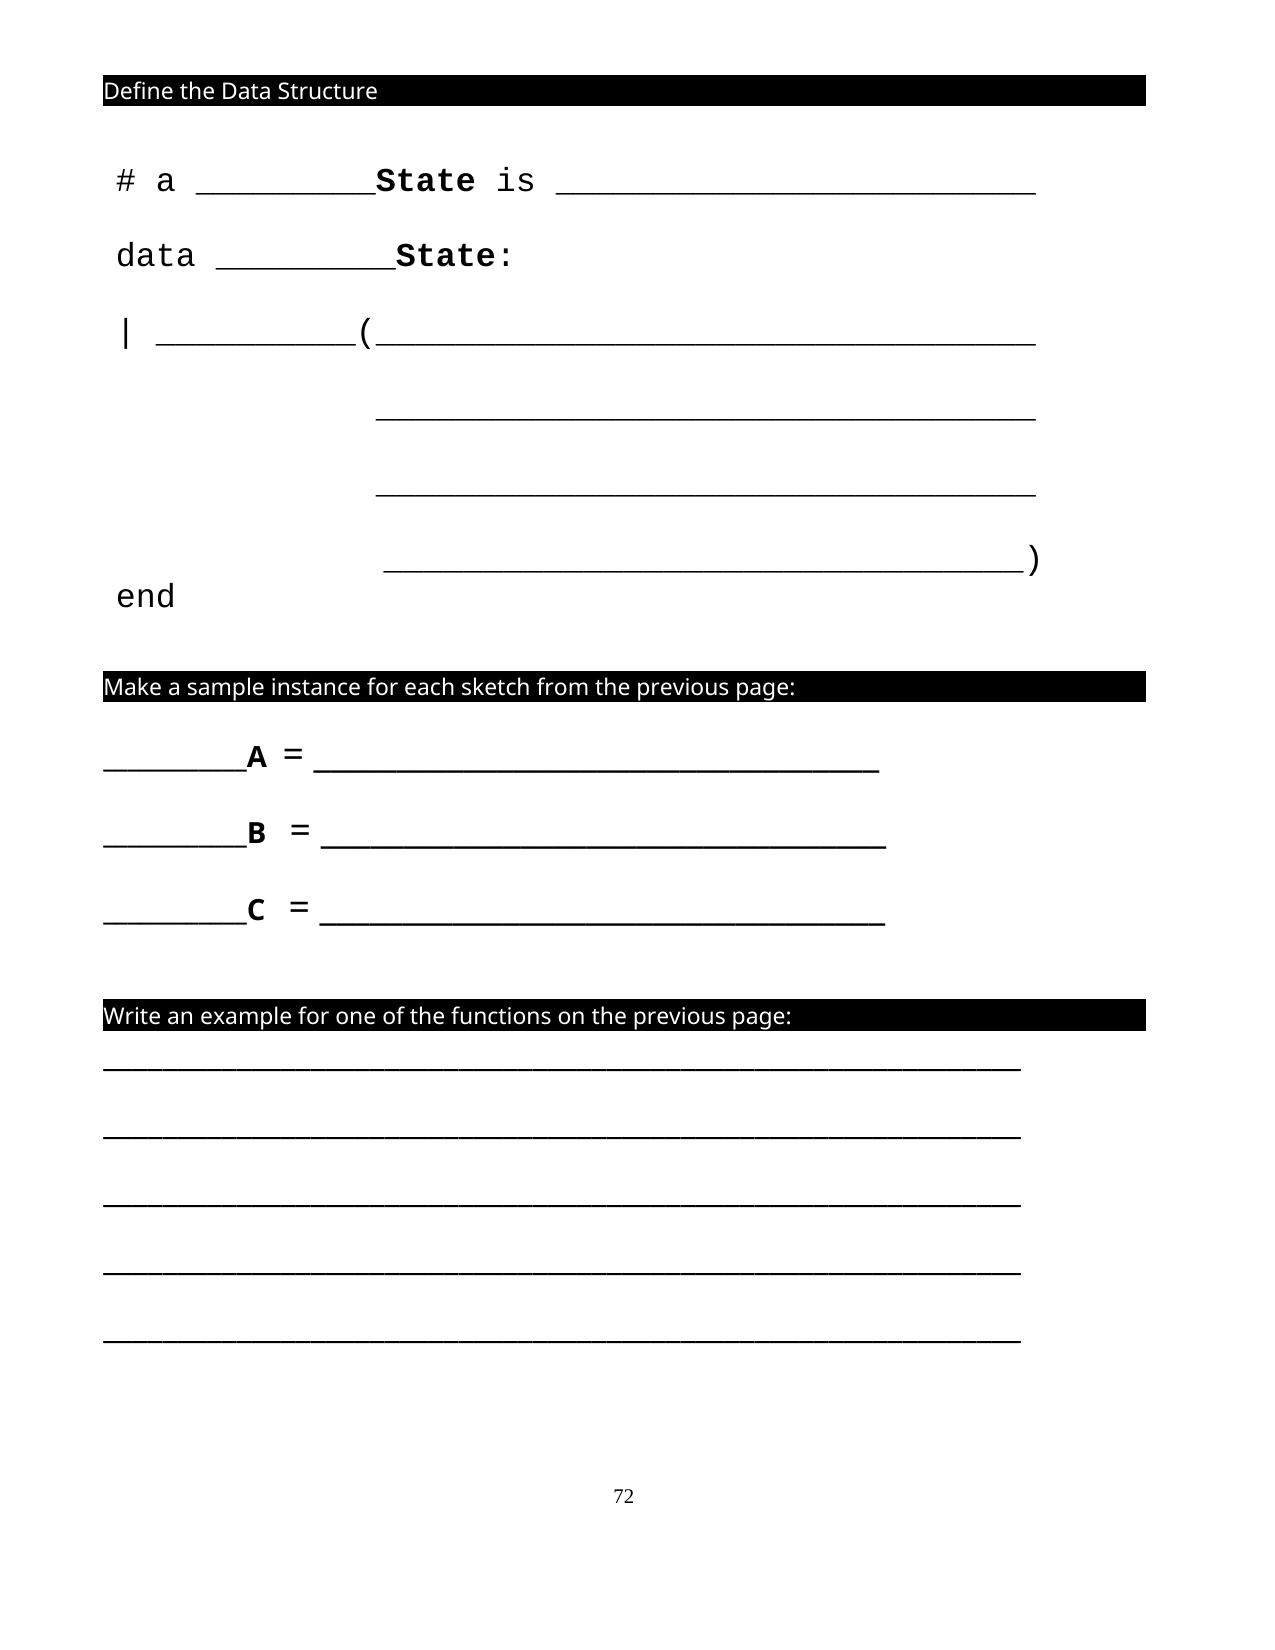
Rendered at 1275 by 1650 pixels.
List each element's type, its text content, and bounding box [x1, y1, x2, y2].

text ________________________________) [116, 541, 1269, 579]
text ____________C = __________________________________ [0, 880, 1144, 931]
text _________________________________ [116, 390, 1269, 428]
text ______________________________________________________________ [0, 1031, 1144, 1076]
text ______________________________________________________________ [0, 1099, 1144, 1144]
subtitle Define the Data Structure [103, 75, 1146, 106]
text | __________(_________________________________ [116, 314, 1269, 352]
subtitle Write an example for one of the functions on the previous page: [103, 999, 1146, 1031]
text ______________________________________________________________ [0, 1167, 1144, 1212]
text # a _________State is ________________________ [116, 163, 1269, 201]
text data _________State: [116, 239, 1269, 277]
text ____________B = __________________________________ [0, 804, 1144, 855]
subtitle Make a sample instance for each sketch from the previous page: [103, 671, 1146, 702]
text _________________________________ [116, 466, 1269, 504]
text ____________A = __________________________________ [0, 727, 1144, 778]
text end [116, 579, 1269, 617]
text ______________________________________________________________ [0, 1303, 1144, 1349]
text ______________________________________________________________ [0, 1235, 1144, 1281]
